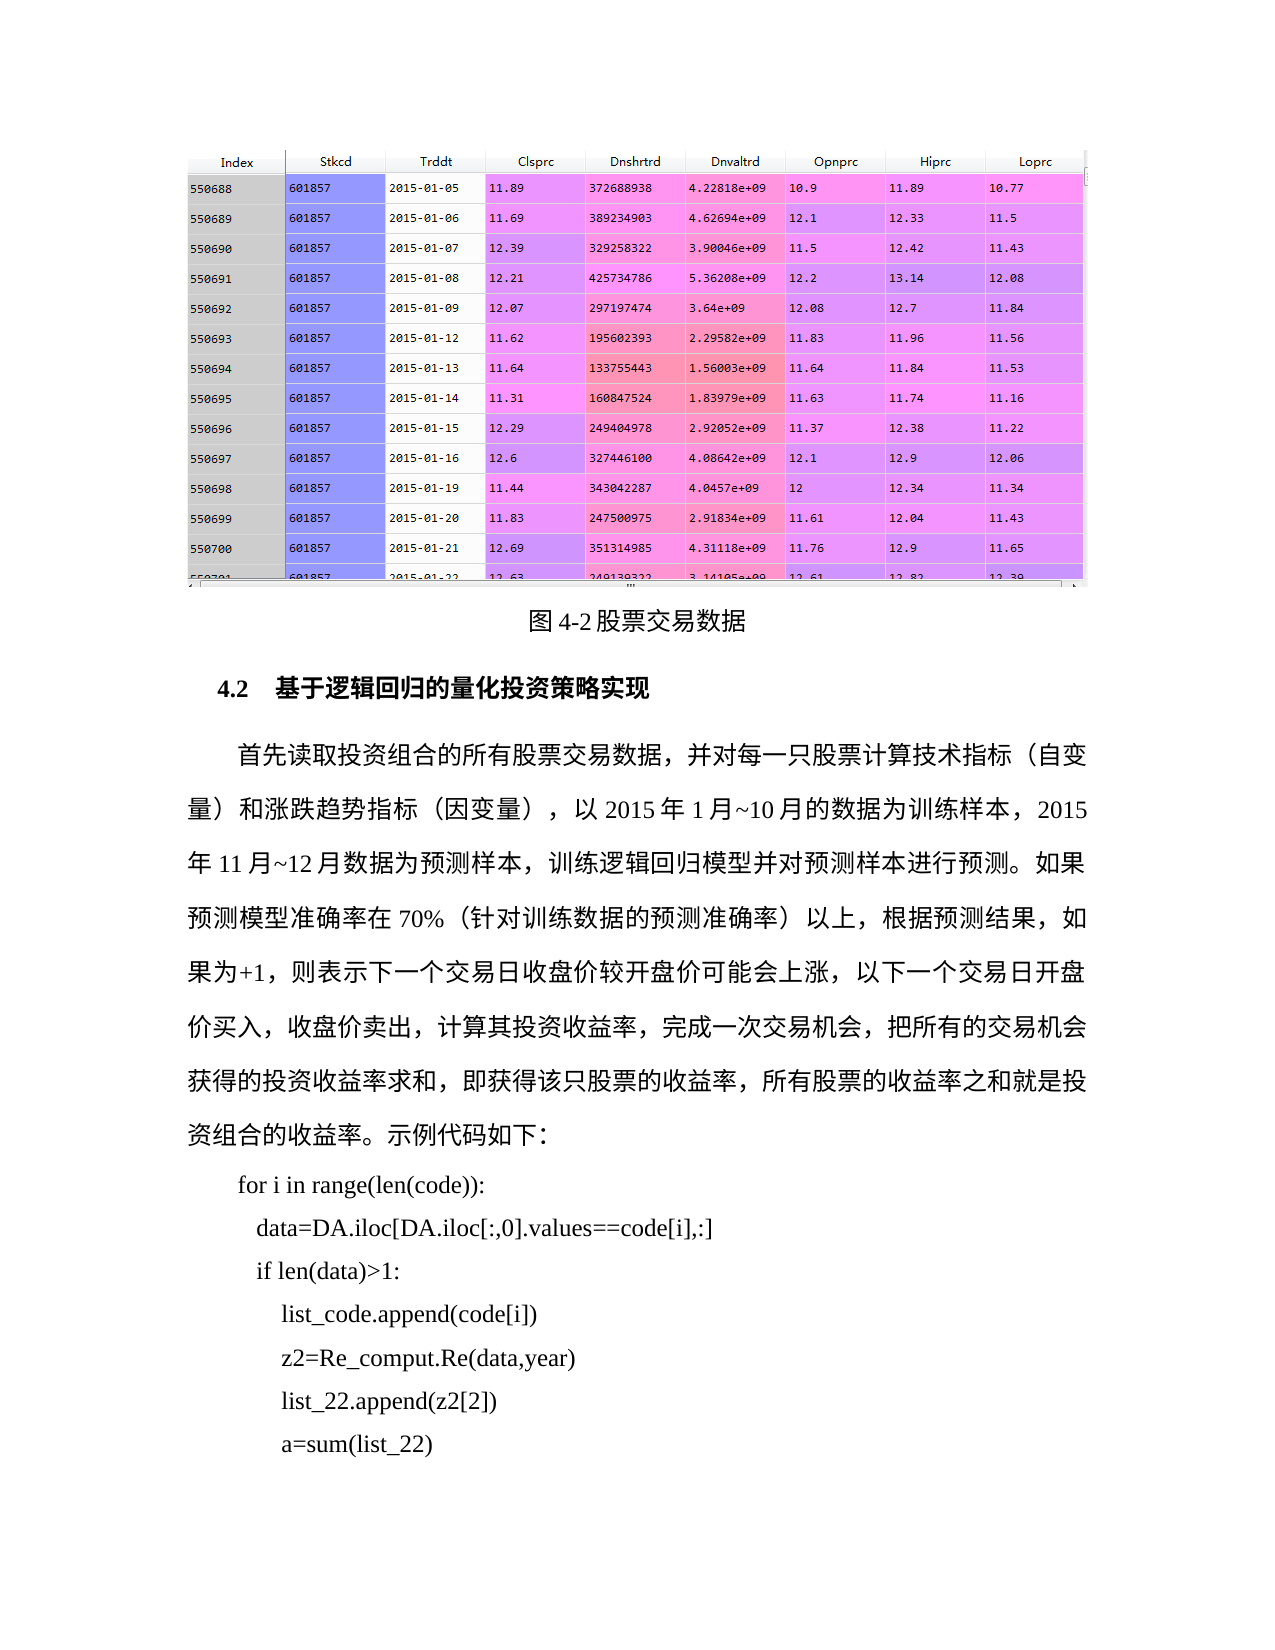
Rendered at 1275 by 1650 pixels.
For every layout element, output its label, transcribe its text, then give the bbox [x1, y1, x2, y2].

text for i in range(len(code)): [187, 1170, 1087, 1199]
text if len(data)>1: [187, 1256, 1087, 1285]
text z2=Re_comput.Re(data,year) [187, 1343, 1087, 1371]
text list_code.append(code[i]) [187, 1299, 1087, 1328]
text list_22.append(z2[2]) [187, 1386, 1087, 1414]
text 图4-2股票交易数据 [187, 601, 1087, 638]
picture [187, 150, 1088, 587]
subtitle 基于逻辑回归的量化投资策略实现 [217, 668, 1087, 704]
text 首先读取投资组合的所有股票交易数据，并对每一只股票计算技术指标（自变量）和涨跌趋势指标（因变量），以2015年1月~10月的数据为训练样本，2015年11月~12月数据为预测样本，训练逻辑回归模型并对预测样本进行预测。如果预测模型准确率在70%（针对训练数据的预测准确率）以上，根据预测结果，如果为+1，则表示下一个交易日收盘价较开盘价可能会上涨，以下一个交易日开盘价买入，收盘价卖出，计算其投资收益率，完成一次交易机会，把所有的交易机会获得的投资收益率求和，即获得该只股票的收益率，所有股票的收益率之和就是投资组合的收益率。示例代码如下： [187, 735, 1087, 1152]
text a=sum(list_22) [187, 1429, 1087, 1458]
text data=DA.iloc[DA.iloc[:,0].values==code[i],:] [187, 1213, 1087, 1242]
